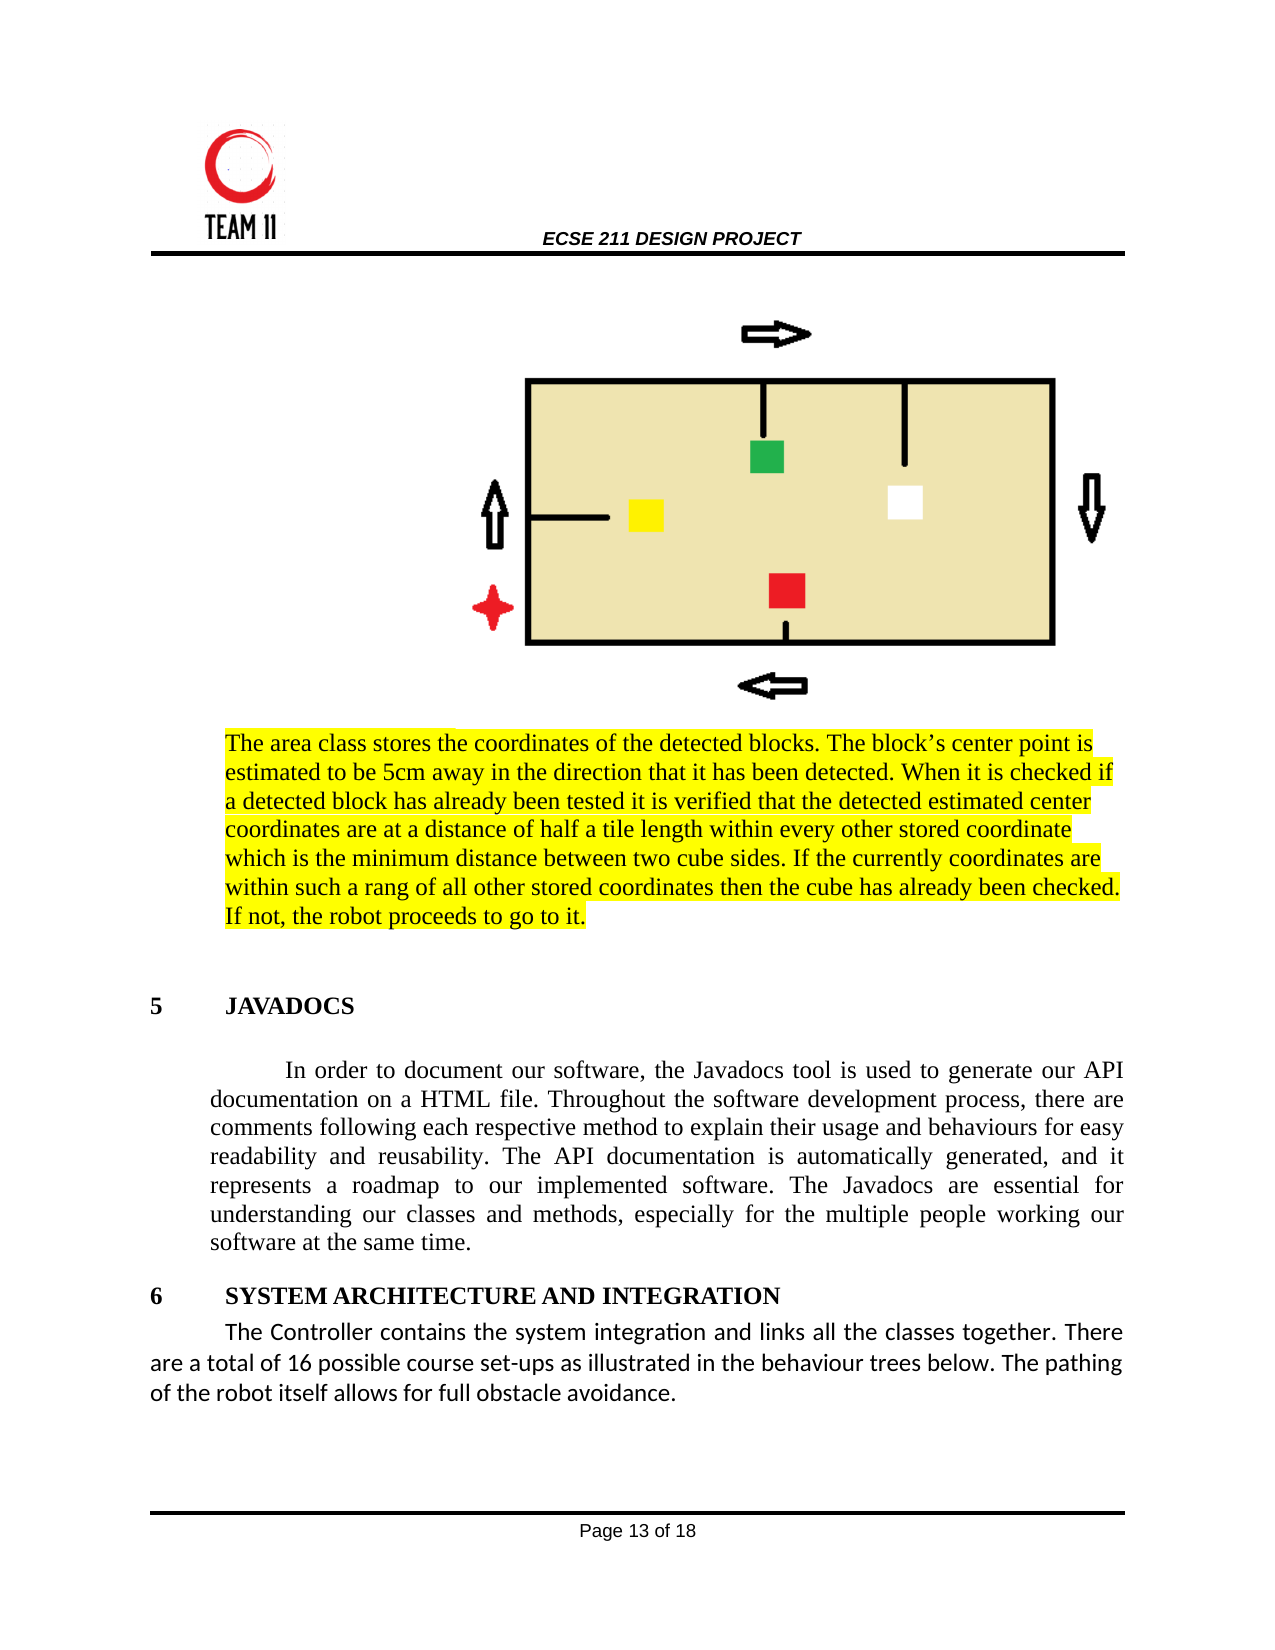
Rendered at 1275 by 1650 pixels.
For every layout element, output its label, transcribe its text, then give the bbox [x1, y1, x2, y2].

text In order to document our software, the Javadocs tool is used to generate our API documentation on a HTML file. Throughout the software development process, there are comments following each respective method to explain their usage and behaviours for easy readability and reusability. The API documentation is automatically generated, and it represents a roadmap to our implemented software. The Javadocs are essential for understanding our classes and methods, especially for the multiple people working our software at the same time. [210, 1055, 1125, 1256]
picture [455, 297, 1120, 729]
picture [197, 120, 286, 245]
subtitle 6 system architecture and integration [150, 1281, 1125, 1310]
subtitle 5 javadocs [150, 991, 1125, 1049]
text The Controller contains the system integration and links all the classes together. There are a total of 16 possible course set-ups as illustrated in the behaviour trees below. The pathing of the robot itself allows for full obstacle avoidance. [150, 1316, 1125, 1408]
